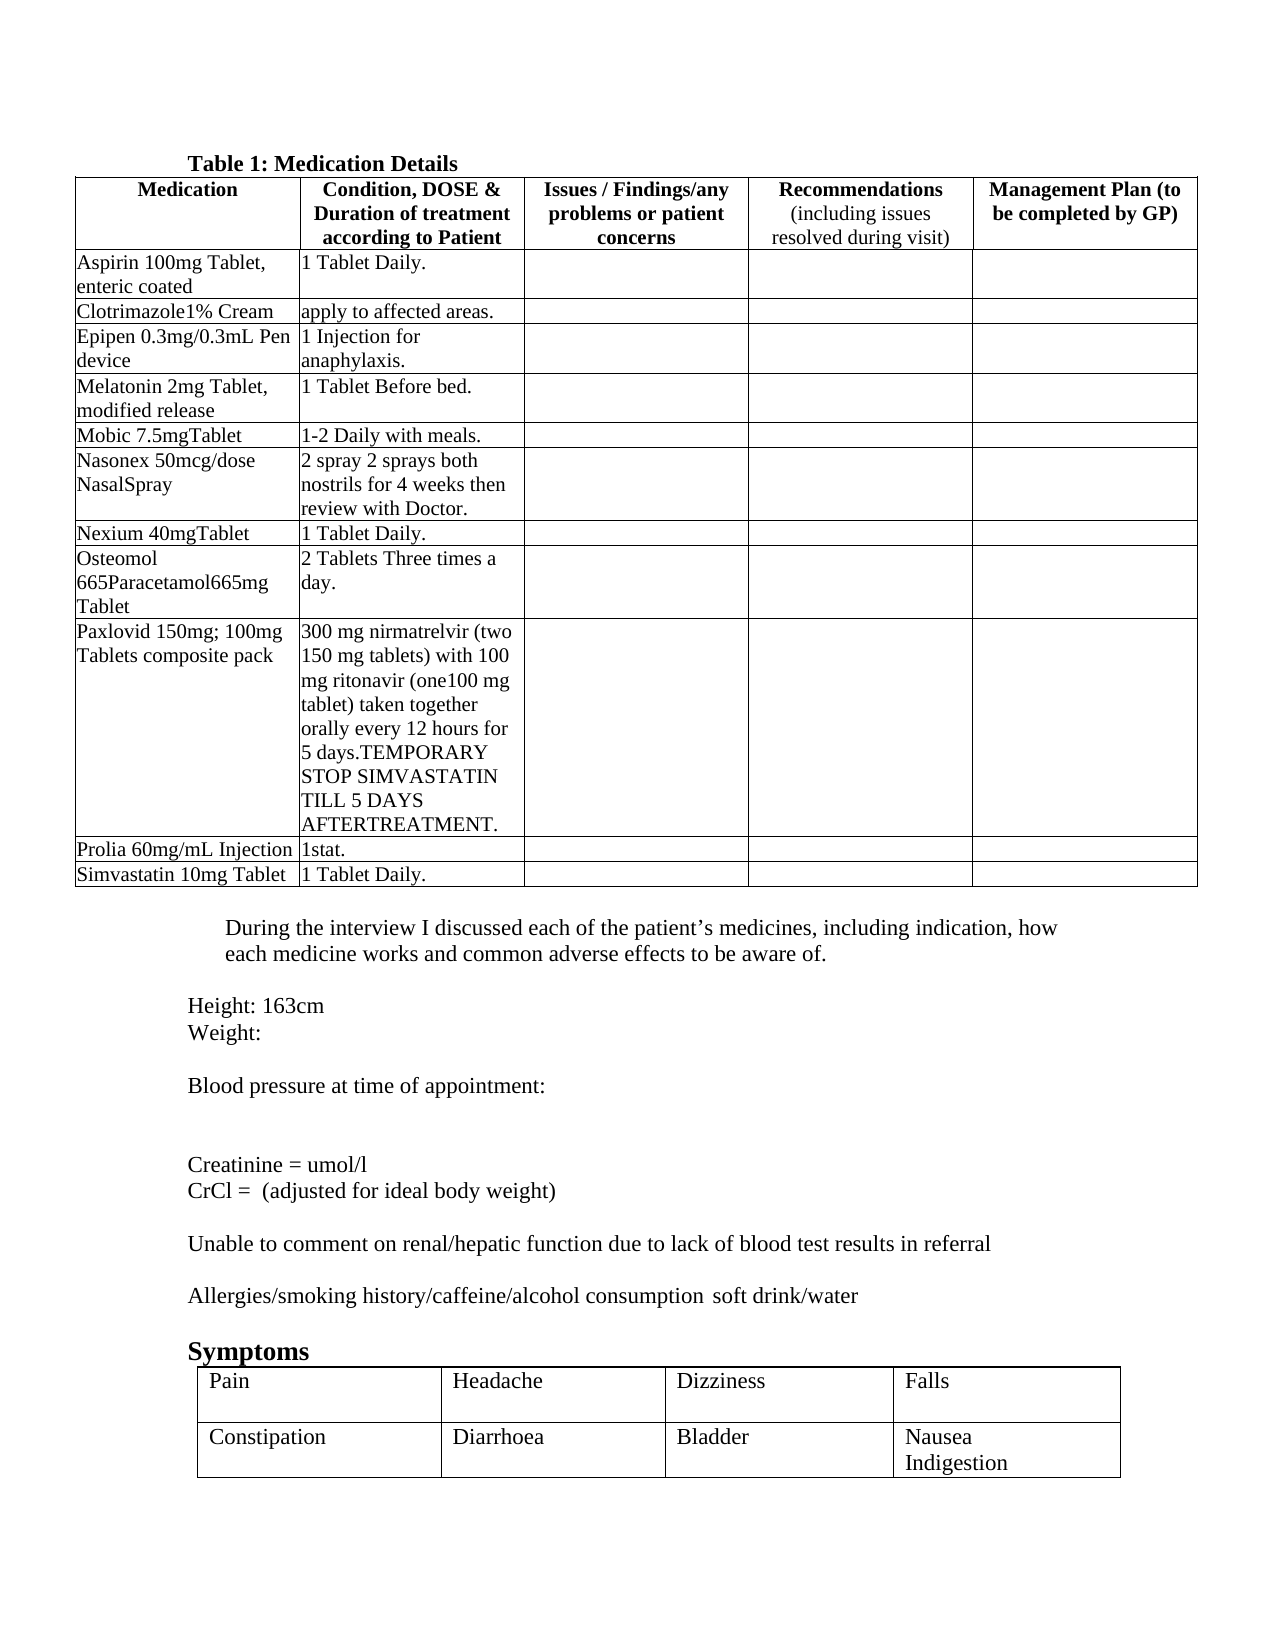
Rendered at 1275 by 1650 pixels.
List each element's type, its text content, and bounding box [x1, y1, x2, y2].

table_header Falls [894, 1368, 1120, 1422]
table_cell Nausea Indigestion [894, 1423, 1120, 1477]
table_cell 1-2 Daily with meals. [300, 423, 524, 447]
table_header Issues / Findings/any problems or patient concerns [525, 178, 748, 249]
table_cell [525, 324, 748, 372]
table_cell [749, 546, 972, 618]
table_cell Melatonin 2mg Tablet, modified release [76, 374, 299, 422]
table_header Headache [442, 1368, 665, 1422]
table_cell [973, 546, 1197, 618]
text Allergies/smoking history/caffeine/alcohol consumption soft drink/water [187, 1282, 1087, 1309]
table_cell Diarrhoea [442, 1423, 665, 1477]
table_cell [973, 423, 1197, 447]
text During the interview I discussed each of the patient’s medicines, including indication, how each medicine works and common adverse effects to be aware of. [225, 913, 1087, 966]
text Blood pressure at time of appointment: [187, 1072, 1087, 1098]
table_header Dizziness [666, 1368, 893, 1422]
table_cell 1 Injection for anaphylaxis. [300, 324, 524, 372]
table_header Pain [198, 1368, 441, 1422]
table_cell 1 Tablet Daily. [300, 521, 524, 545]
table_cell [749, 837, 972, 861]
table_cell [525, 374, 748, 422]
table_cell [973, 448, 1197, 520]
table_cell Prolia 60mg/mL Injection [76, 837, 299, 861]
table_cell [525, 862, 748, 886]
table_cell 1 Tablet Daily. [300, 862, 524, 886]
table_cell [525, 299, 748, 323]
text Symptoms [187, 1335, 1087, 1366]
table_cell Constipation [198, 1423, 441, 1477]
table_cell [749, 521, 972, 545]
table_cell [973, 299, 1197, 323]
text Weight: [187, 1019, 1087, 1045]
table_cell [973, 837, 1197, 861]
table_cell [749, 299, 972, 323]
table_cell 300 mg nirmatrelvir (two 150 mg tablets) with 100 mg ritonavir (one100 mg tablet) taken together orally every 12 hours for 5 days.TEMPORARY STOP SIMVASTATIN TILL 5 DAYS AFTERTREATMENT. [300, 619, 524, 836]
table_cell [749, 374, 972, 422]
table_cell [525, 546, 748, 618]
table_cell Osteomol 665Paracetamol665mg Tablet [76, 546, 299, 618]
table_cell 1stat. [300, 837, 524, 861]
table_cell apply to affected areas. [300, 299, 524, 323]
table_cell Mobic 7.5mgTablet [76, 423, 299, 447]
table_cell 1 Tablet Before bed. [300, 374, 524, 422]
table_cell Nexium 40mgTablet [76, 521, 299, 545]
text Height: 163cm [187, 993, 1087, 1019]
table_cell Paxlovid 150mg; 100mg Tablets composite pack [76, 619, 299, 836]
table_cell [525, 423, 748, 447]
table_cell [973, 862, 1197, 886]
table_cell [749, 862, 972, 886]
table_cell Simvastatin 10mg Tablet [76, 862, 299, 886]
table_cell 1 Tablet Daily. [300, 250, 524, 298]
text Unable to comment on renal/hepatic function due to lack of blood test results in referral [187, 1230, 1087, 1256]
table_cell [749, 619, 972, 836]
table_cell [525, 521, 748, 545]
table_cell Bladder [666, 1423, 893, 1477]
table_header Recommendations (including issues resolved during visit) [749, 178, 973, 249]
table_cell Clotrimazole1% Cream [76, 299, 299, 323]
table_cell [525, 619, 748, 836]
table_cell [525, 837, 748, 861]
table_cell Epipen 0.3mg/0.3mL Pen device [76, 324, 299, 372]
table_cell [973, 374, 1197, 422]
table_cell [973, 619, 1197, 836]
table_cell 2 spray 2 sprays both nostrils for 4 weeks then review with Doctor. [300, 448, 524, 520]
text Creatinine = umol/l [187, 1151, 1087, 1177]
table_cell 2 Tablets Three times a day. [300, 546, 524, 618]
table_cell [525, 250, 748, 298]
table_cell [749, 324, 972, 372]
text Table 1: Medication Details [187, 150, 1087, 176]
table_cell [749, 448, 972, 520]
table_cell [973, 521, 1197, 545]
table_cell [973, 324, 1197, 372]
text CrCl = (adjusted for ideal body weight) [187, 1177, 1087, 1203]
table_header Management Plan (to be completed by GP) [974, 178, 1197, 249]
table_header Condition, DOSE & Duration of treatment according to Patient [301, 178, 524, 249]
table_cell [973, 250, 1197, 298]
table_cell [749, 250, 972, 298]
table_cell [749, 423, 972, 447]
table_cell Aspirin 100mg Tablet, enteric coated [76, 250, 299, 298]
table_cell [525, 448, 748, 520]
table_header Medication [76, 178, 300, 249]
table_cell Nasonex 50mcg/dose NasalSpray [76, 448, 299, 520]
